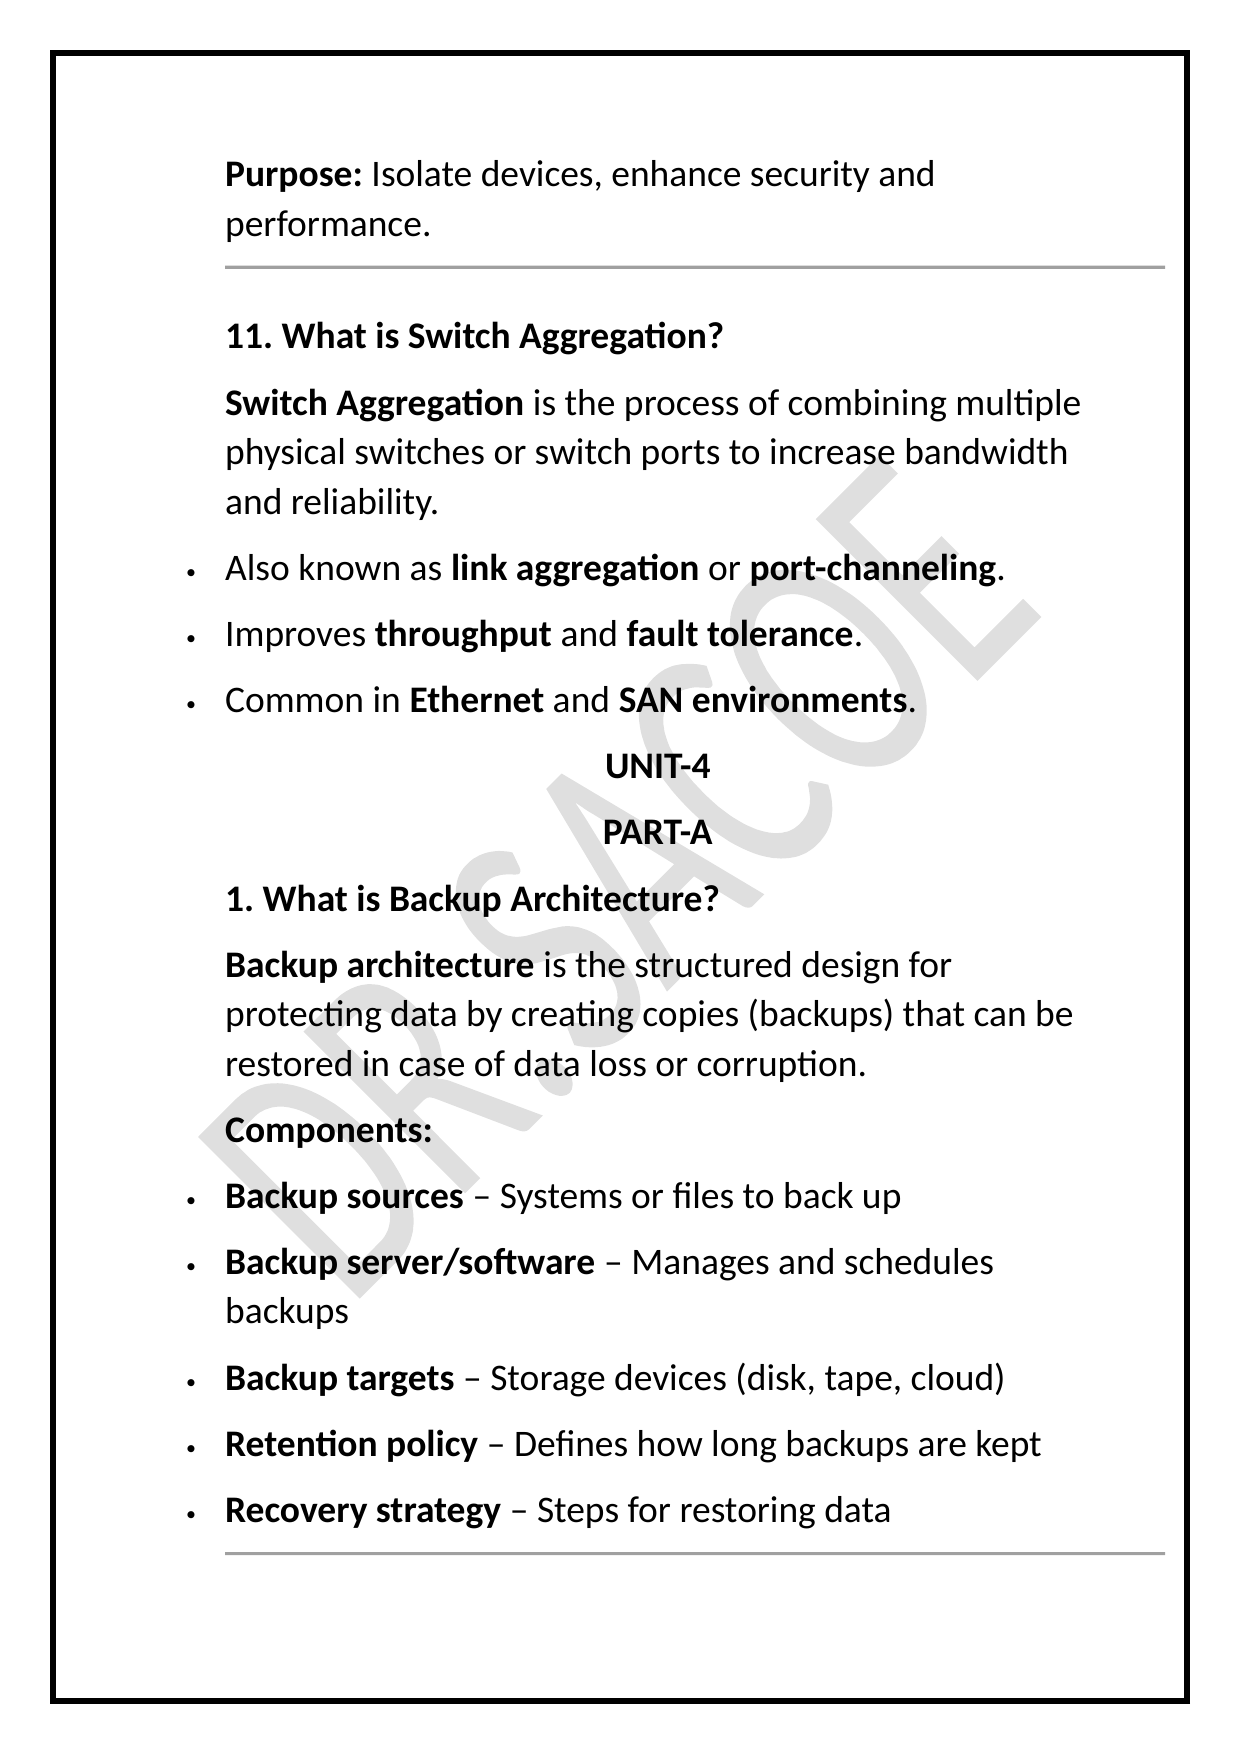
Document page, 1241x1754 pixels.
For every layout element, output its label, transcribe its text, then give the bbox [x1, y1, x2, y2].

text 11. What is Switch Aggregation? [225, 312, 1090, 358]
text UNIT-4 [225, 742, 1090, 788]
list Backup server/software – Manages and schedules backups [187, 1238, 1090, 1333]
list Recovery strategy – Steps for restoring data [187, 1486, 1090, 1532]
list Backup sources – Systems or files to back up [187, 1172, 1090, 1218]
text PART-A [225, 808, 1090, 854]
text Purpose: Isolate devices, enhance security and performance. [225, 150, 1090, 245]
text 1. What is Backup Architecture? [225, 874, 1090, 920]
list Common in Ethernet and SAN environments. [187, 676, 1090, 722]
list Improves throughput and fault tolerance. [187, 610, 1090, 656]
text Components: [225, 1106, 1090, 1152]
list Backup targets – Storage devices (disk, tape, cloud) [187, 1354, 1090, 1399]
list Also known as link aggregation or port-channeling. [187, 544, 1090, 589]
list Retention policy – Defines how long backups are kept [187, 1420, 1090, 1466]
text Switch Aggregation is the process of combining multiple physical switches or switch ports to increase bandwidth and reliability. [225, 379, 1090, 523]
text Backup architecture is the structured design for protecting data by creating copies (backups) that can be restored in case of data loss or corruption. [225, 941, 1090, 1085]
